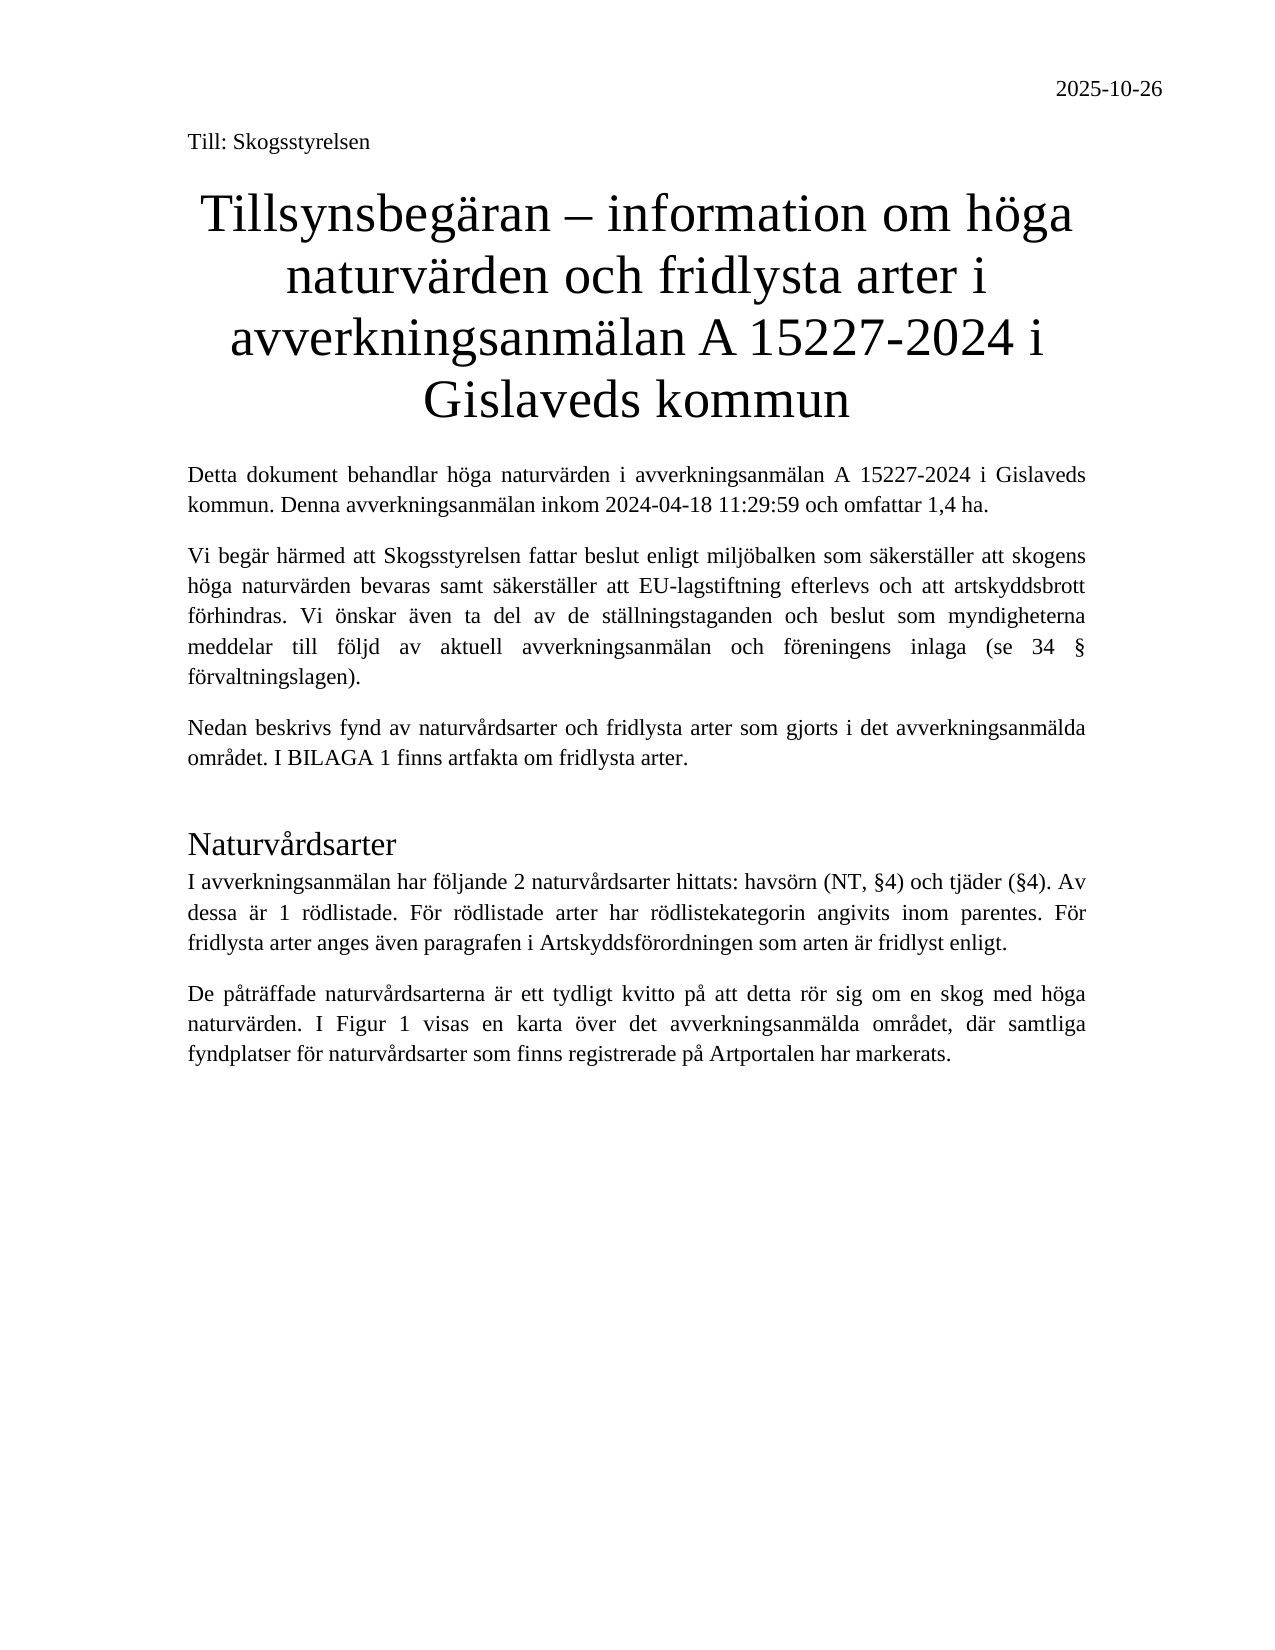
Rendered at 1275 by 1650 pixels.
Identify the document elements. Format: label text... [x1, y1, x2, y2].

text Detta dokument behandlar höga naturvärden i avverkningsanmälan A 15227-2024 i Gislaveds kommun. Denna avverkningsanmälan inkom 2024-04-18 11:29:59 och omfattar 1,4 ha. [187, 461, 1087, 517]
text I avverkningsanmälan har följande 2 naturvårdsarter hittats: havsörn (NT, §4) och tjäder (§4). Av dessa är 1 rödlistade. För rödlistade arter har rödlistekategorin angivits inom parentes. För fridlysta arter anges även paragrafen i Artskyddsförordningen som arten är fridlyst enligt. [187, 868, 1087, 955]
text Nedan beskrivs fynd av naturvårdsarter och fridlysta arter som gjorts i det avverkningsanmälda området. I BILAGA 1 finns artfakta om fridlysta arter. [187, 714, 1087, 771]
text Vi begär härmed att Skogsstyrelsen fattar beslut enligt miljöbalken som säkerställer att skogens höga naturvärden bevaras samt säkerställer att EU-lagstiftning efterlevs och att artskyddsbrott förhindras. Vi önskar även ta del av de ställningstaganden och beslut som myndigheterna meddelar till följd av aktuell avverkningsanmälan och föreningens inlaga (se 34 § förvaltningslagen). [187, 542, 1087, 689]
text De påträffade naturvårdsarterna är ett tydligt kvitto på att detta rör sig om en skog med höga naturvärden. I Figur 1 visas en karta över det avverkningsanmälda området, där samtliga fyndplatser för naturvårdsarter som finns registrerade på Artportalen har markerats. [187, 980, 1087, 1067]
subtitle Naturvårdsarter [187, 824, 1087, 863]
title Tillsynsbegäran – information om höga naturvärden och fridlysta arter i avverkningsanmälan A 15227-2024 i Gislaveds kommun [187, 180, 1087, 429]
